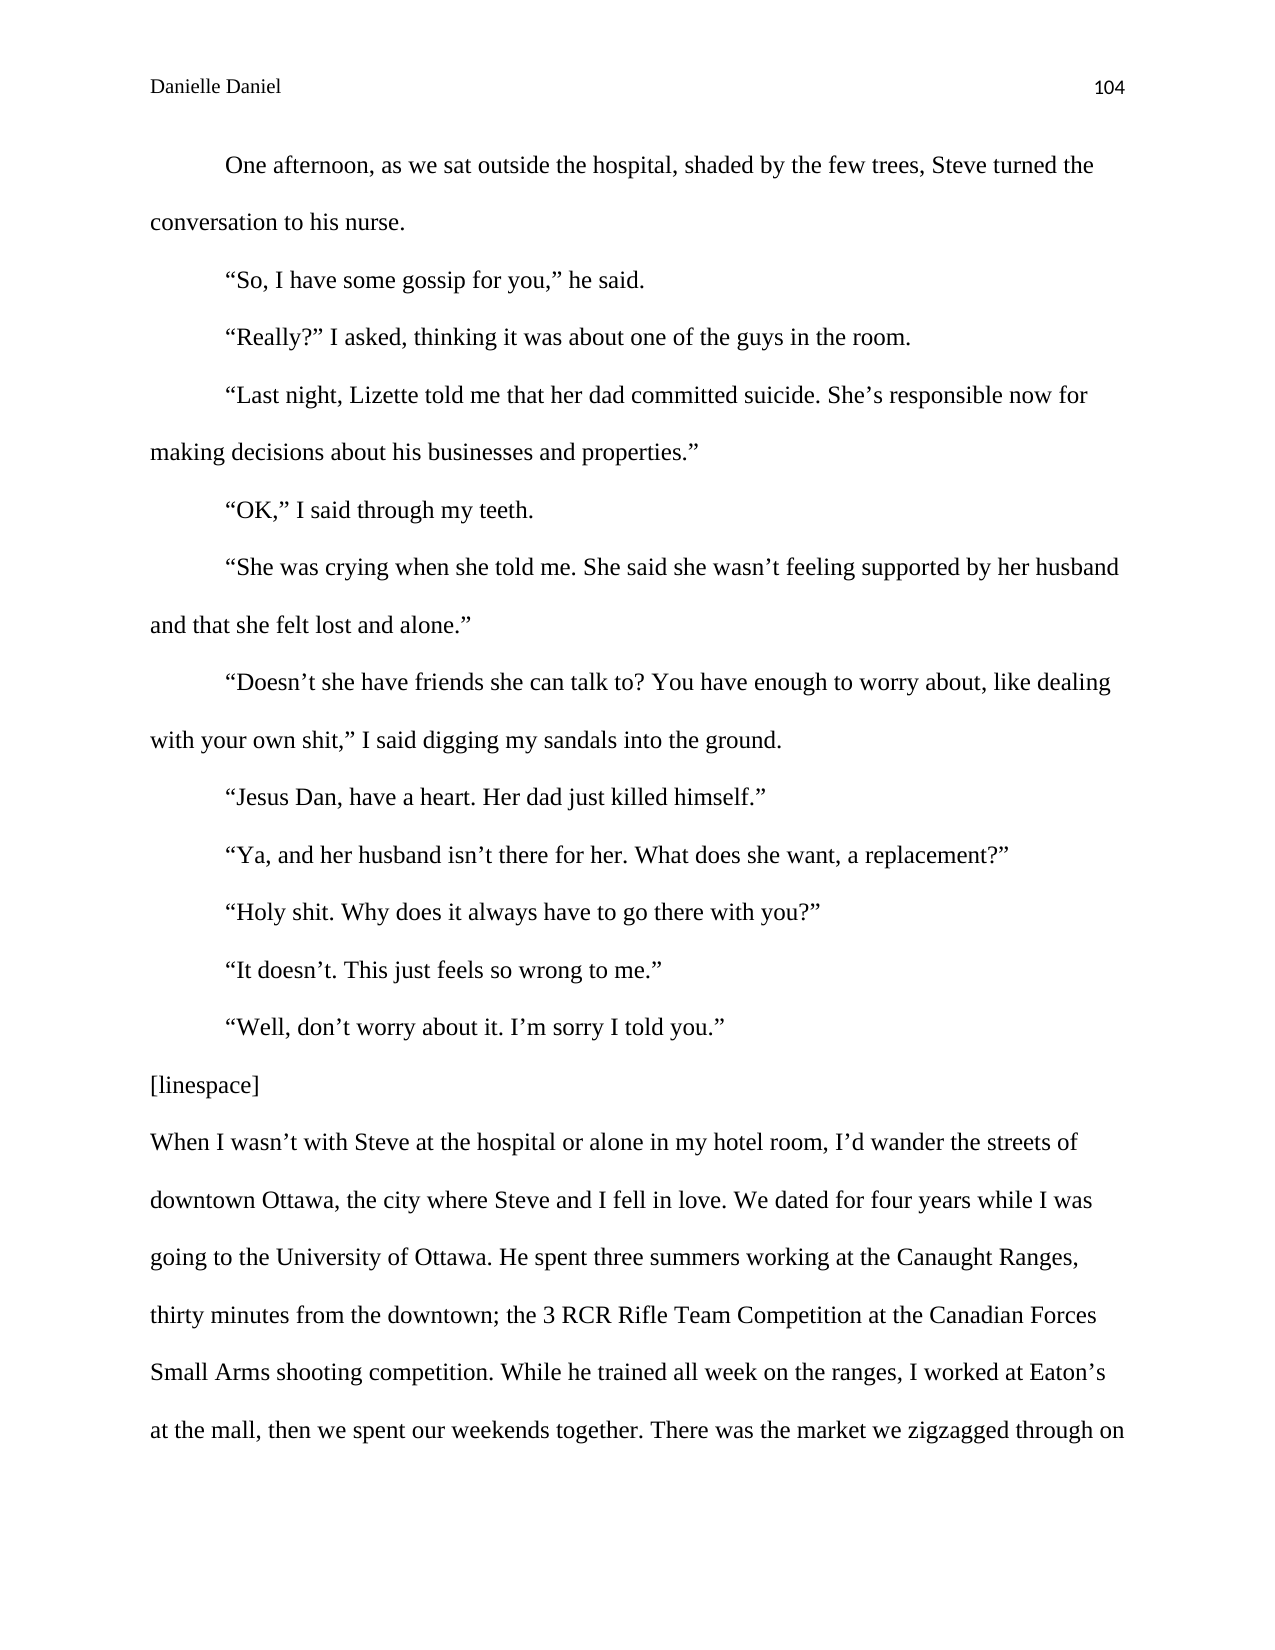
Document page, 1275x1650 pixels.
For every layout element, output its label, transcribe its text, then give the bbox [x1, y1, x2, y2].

text “Holy shit. Why does it always have to go there with you?” [150, 897, 1125, 926]
text “Jesus Dan, have a heart. Her dad just killed himself.” [150, 782, 1125, 811]
text “It doesn’t. This just feels so wrong to me.” [150, 955, 1125, 984]
text “Well, don’t worry about it. I’m sorry I told you.” [150, 1012, 1125, 1041]
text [150, 1070, 1125, 1444]
text “Ya, and her husband isn’t there for her. What does she want, a replacement?” [150, 840, 1125, 869]
text “So, I have some gossip for you,” he said. “Really?” I asked, thinking it was about one of the guys in the room. “Last night, Lizette told me that her dad committed suicide. She’s responsible now for making decisions about his businesses and properties.” “OK,” I said through my teeth. “She was crying when she told me. She said she wasn’t feeling supported by her husband and that she felt lost and alone.” “Doesn’t she have friends she can talk to? You have enough to worry about, like dealing with your own shit,” I said digging my sandals into the ground. [150, 265, 1125, 754]
text One afternoon, as we sat outside the hospital, shaded by the few trees, Steve turned the conversation to his nurse. [150, 150, 1125, 236]
